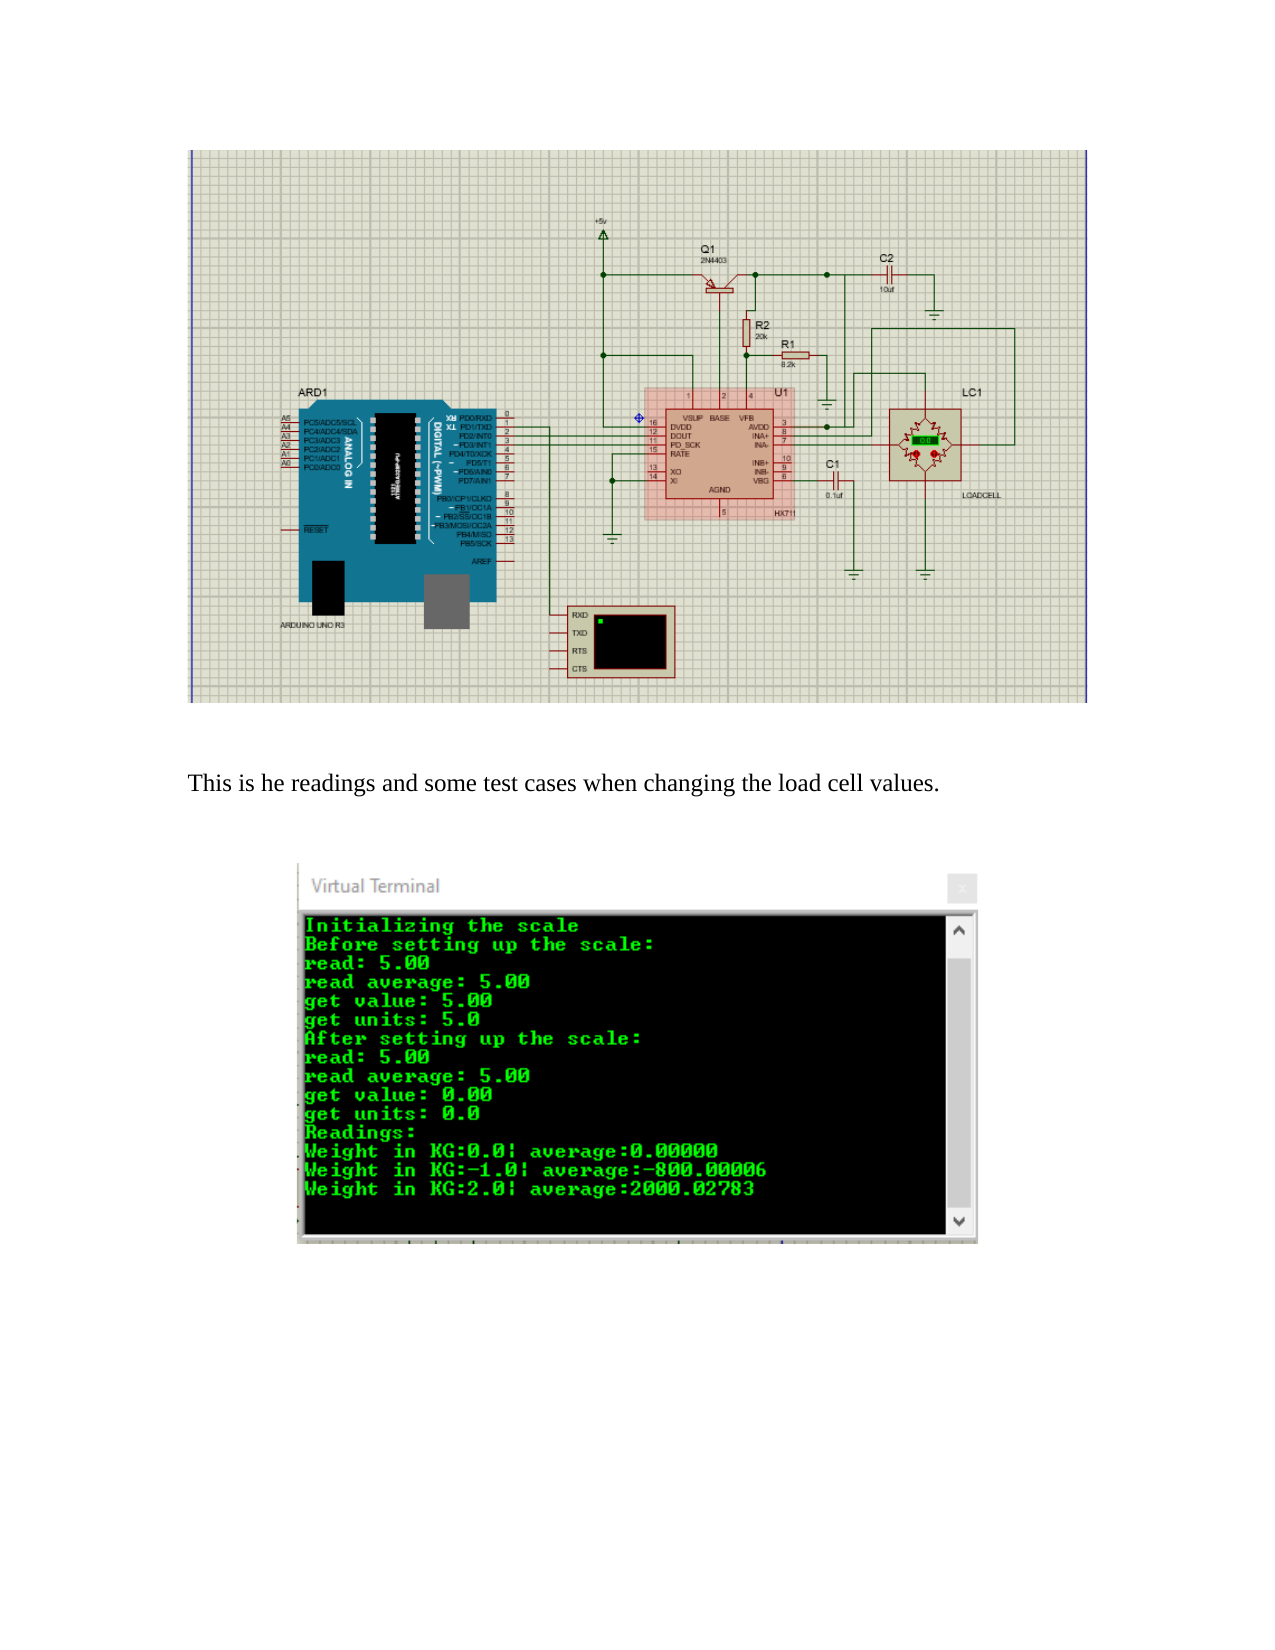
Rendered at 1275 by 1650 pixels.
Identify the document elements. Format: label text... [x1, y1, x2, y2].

picture [296, 863, 979, 1244]
text This is he readings and some test cases when changing the load cell values. [187, 768, 1087, 797]
picture [187, 150, 1088, 703]
